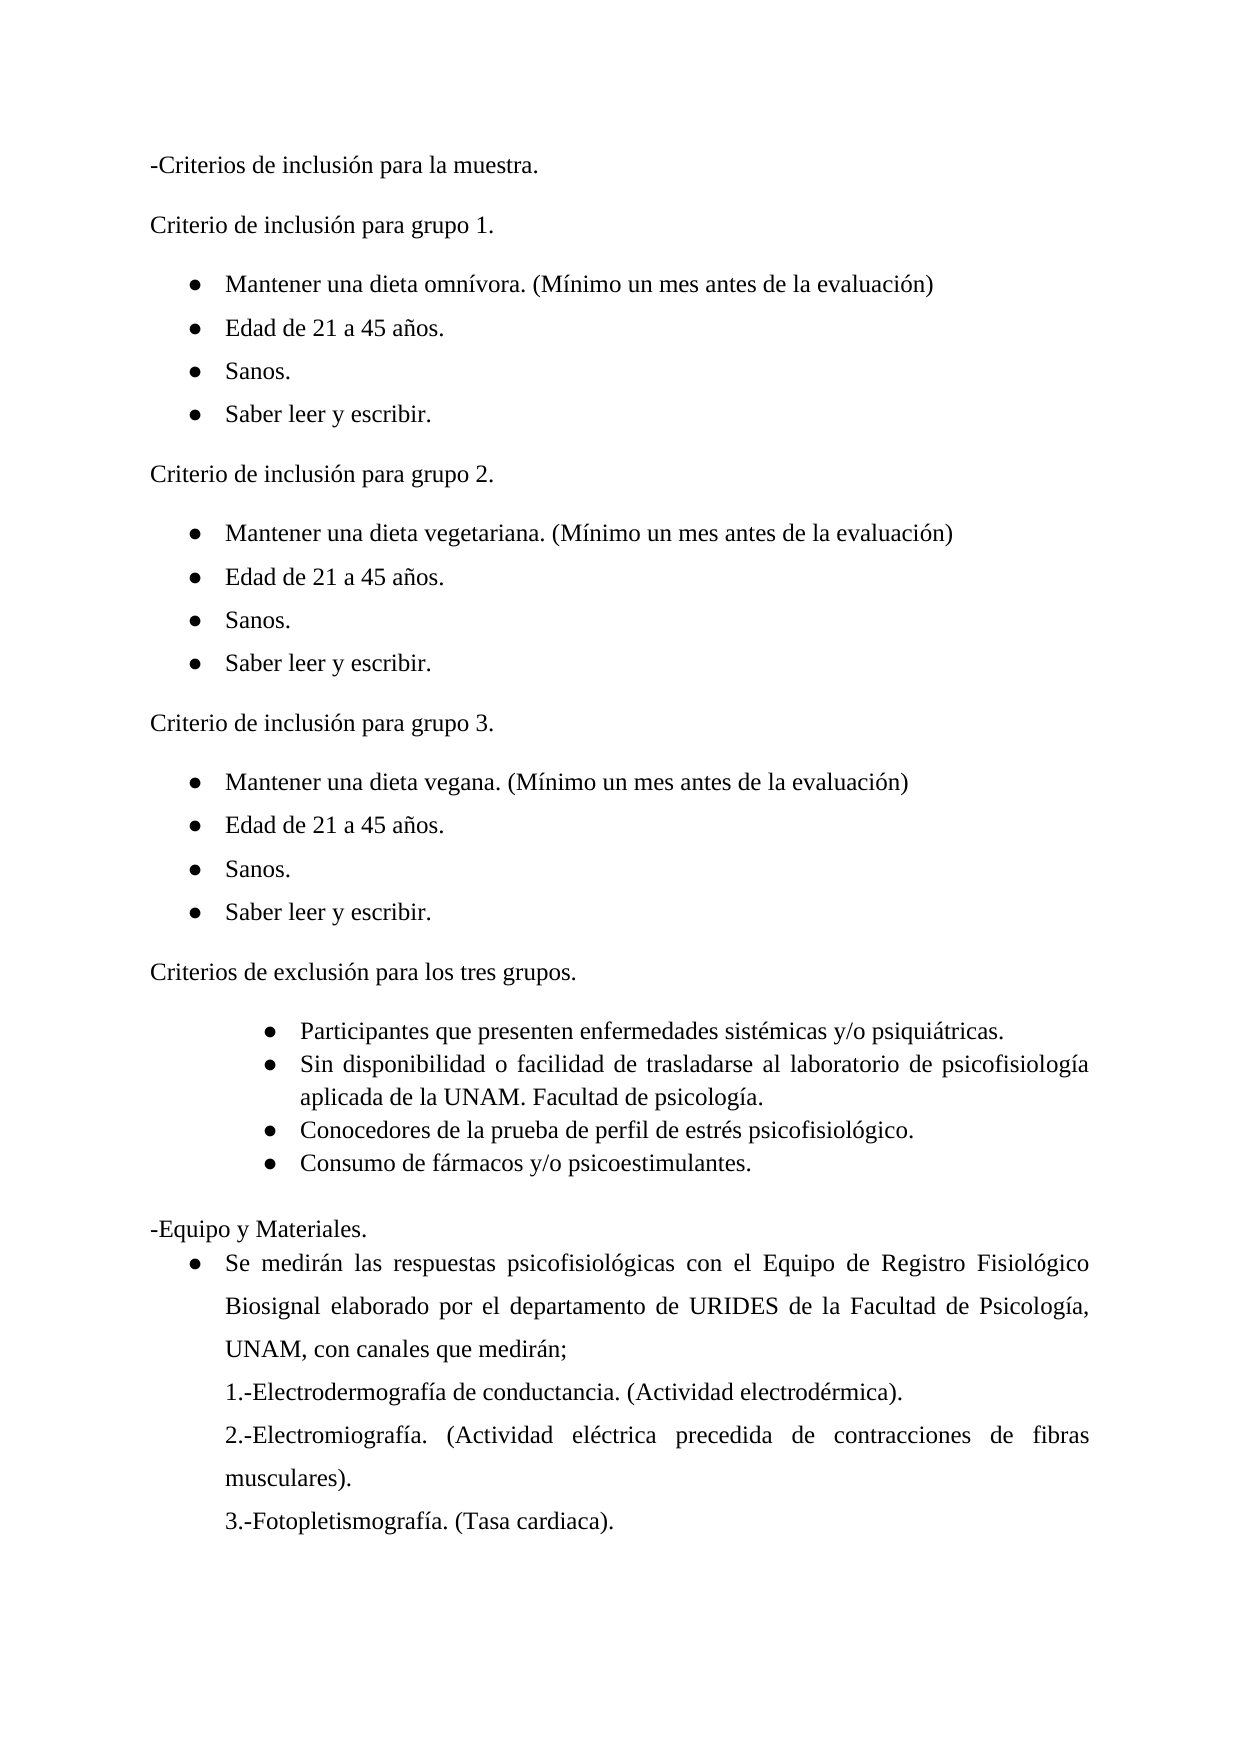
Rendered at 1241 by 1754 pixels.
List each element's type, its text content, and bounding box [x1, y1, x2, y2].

text -Criterios de inclusión para la muestra. [150, 150, 1090, 179]
text 1.-Electrodermografía de conductancia. (Actividad electrodérmica). [225, 1377, 1090, 1406]
text 3.-Fotopletismografía. (Tasa cardiaca). [225, 1506, 1090, 1535]
list Sanos. [187, 356, 1090, 384]
list Conocedores de la prueba de perfil de estrés psicofisiológico. [262, 1116, 1090, 1144]
list Se medirán las respuestas psicofisiológicas con el Equipo de Registro Fisiológico Biosignal elaborado por el departamento de URIDES de la Facultad de Psicología, UNAM, con canales que medirán; [187, 1248, 1090, 1363]
list Saber leer y escribir. [187, 897, 1090, 926]
list Sanos. [187, 605, 1090, 633]
list Mantener una dieta omnívora. (Mínimo un mes antes de la evaluación) [187, 269, 1090, 298]
list Saber leer y escribir. [187, 399, 1090, 428]
list Consumo de fármacos y/o psicoestimulantes. [262, 1148, 1090, 1177]
text Criterio de inclusión para grupo 1. [150, 210, 1090, 238]
list Mantener una dieta vegana. (Mínimo un mes antes de la evaluación) [187, 767, 1090, 796]
list Participantes que presenten enfermedades sistémicas y/o psiquiátricas. [262, 1016, 1090, 1045]
list Edad de 21 a 45 años. [187, 811, 1090, 839]
list Sin disponibilidad o facilidad de trasladarse al laboratorio de psicofisiología aplicada de la UNAM. Facultad de psicología. [262, 1049, 1090, 1111]
text Criterios de exclusión para los tres grupos. [150, 957, 1090, 985]
list Sanos. [187, 854, 1090, 882]
list Mantener una dieta vegetariana. (Mínimo un mes antes de la evaluación) [187, 518, 1090, 547]
text Criterio de inclusión para grupo 2. [150, 459, 1090, 487]
text Criterio de inclusión para grupo 3. [150, 708, 1090, 736]
list Saber leer y escribir. [187, 648, 1090, 677]
text -Equipo y Materiales. [150, 1214, 1090, 1243]
list Edad de 21 a 45 años. [187, 562, 1090, 590]
list Edad de 21 a 45 años. [187, 313, 1090, 341]
text 2.-Electromiografía. (Actividad eléctrica precedida de contracciones de fibras musculares). [225, 1420, 1090, 1492]
